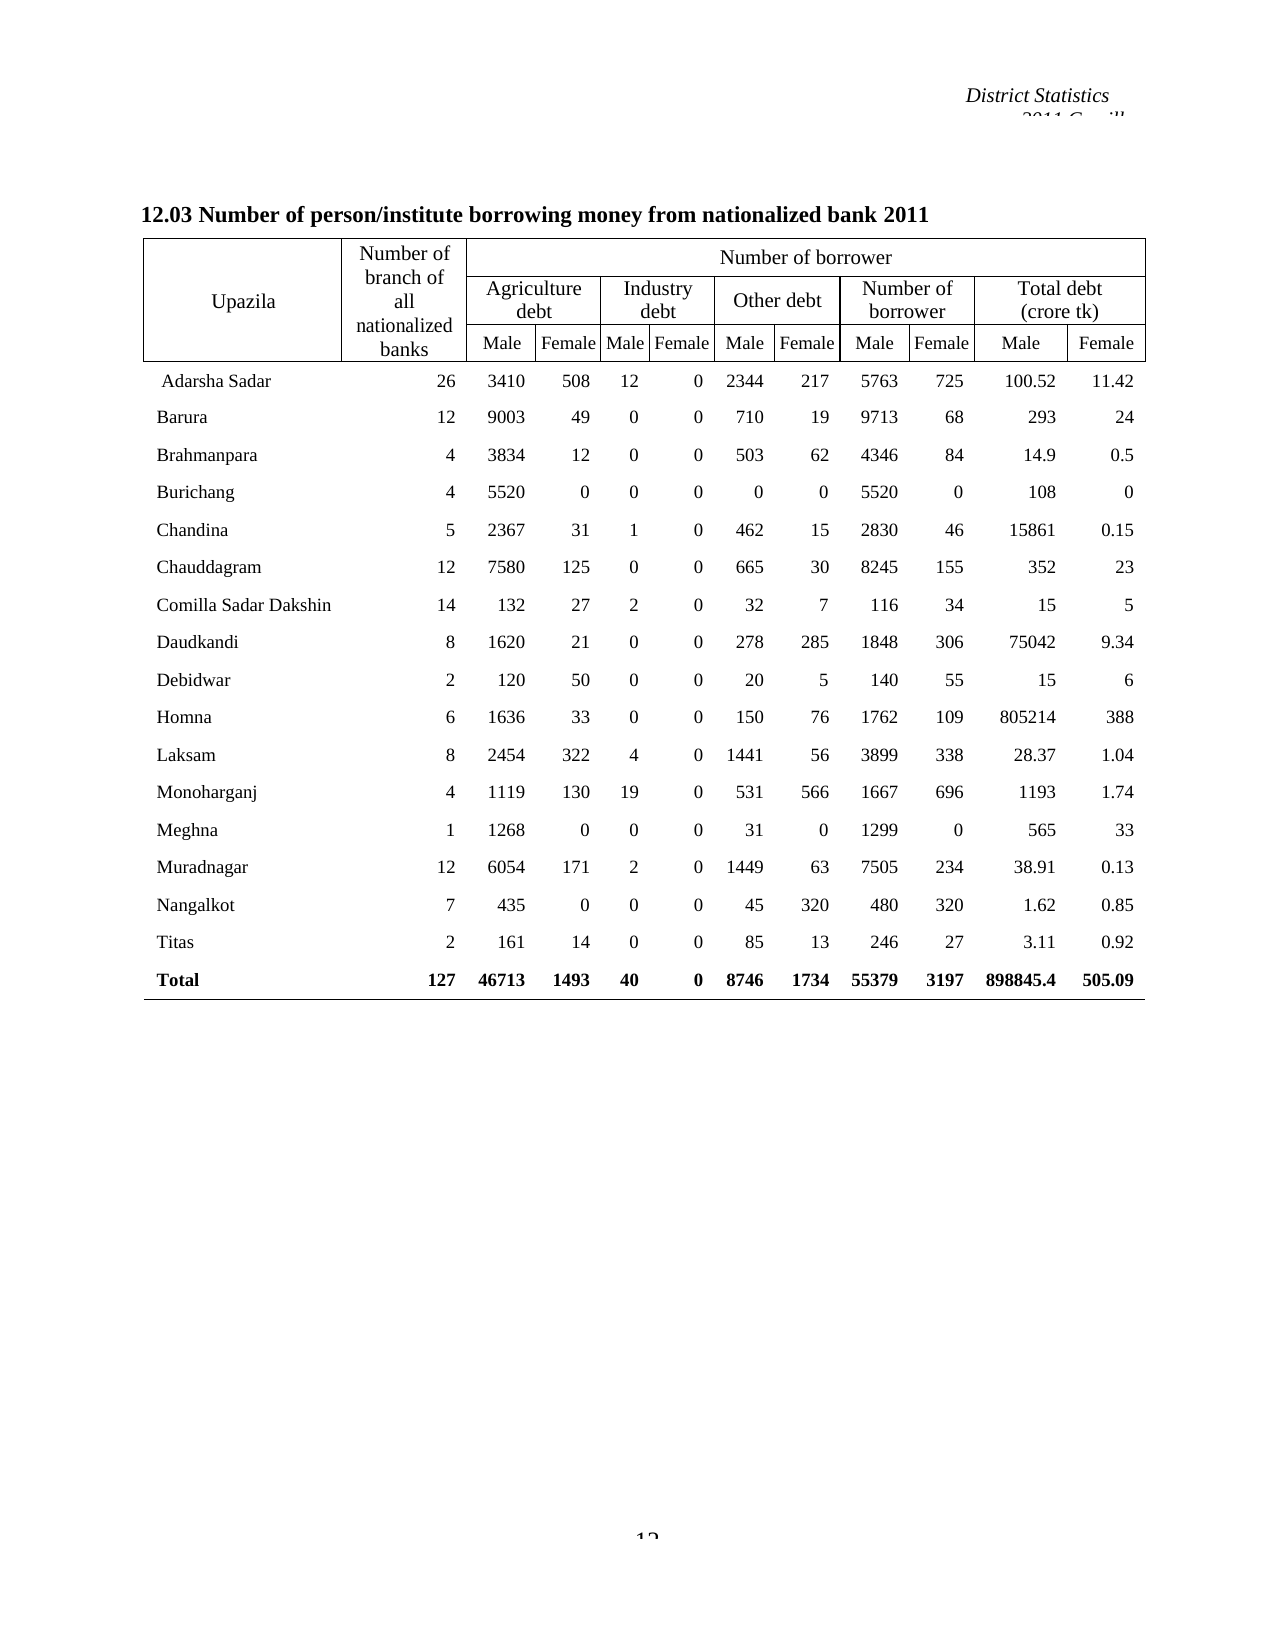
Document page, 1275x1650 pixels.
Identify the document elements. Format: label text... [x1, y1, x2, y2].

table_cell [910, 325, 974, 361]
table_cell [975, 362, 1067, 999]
list Number of person/institute borrowing money from nationalized bank 2011 [141, 201, 1202, 228]
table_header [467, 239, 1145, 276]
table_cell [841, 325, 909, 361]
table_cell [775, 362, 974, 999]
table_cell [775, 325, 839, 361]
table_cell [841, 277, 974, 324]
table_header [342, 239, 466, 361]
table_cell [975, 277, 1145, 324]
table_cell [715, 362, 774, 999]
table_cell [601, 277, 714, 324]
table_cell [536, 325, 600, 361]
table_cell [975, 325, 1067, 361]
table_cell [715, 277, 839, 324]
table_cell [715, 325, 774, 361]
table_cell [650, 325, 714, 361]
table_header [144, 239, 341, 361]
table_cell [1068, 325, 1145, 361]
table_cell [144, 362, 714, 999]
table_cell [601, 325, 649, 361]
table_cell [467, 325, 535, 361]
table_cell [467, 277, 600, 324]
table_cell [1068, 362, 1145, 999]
